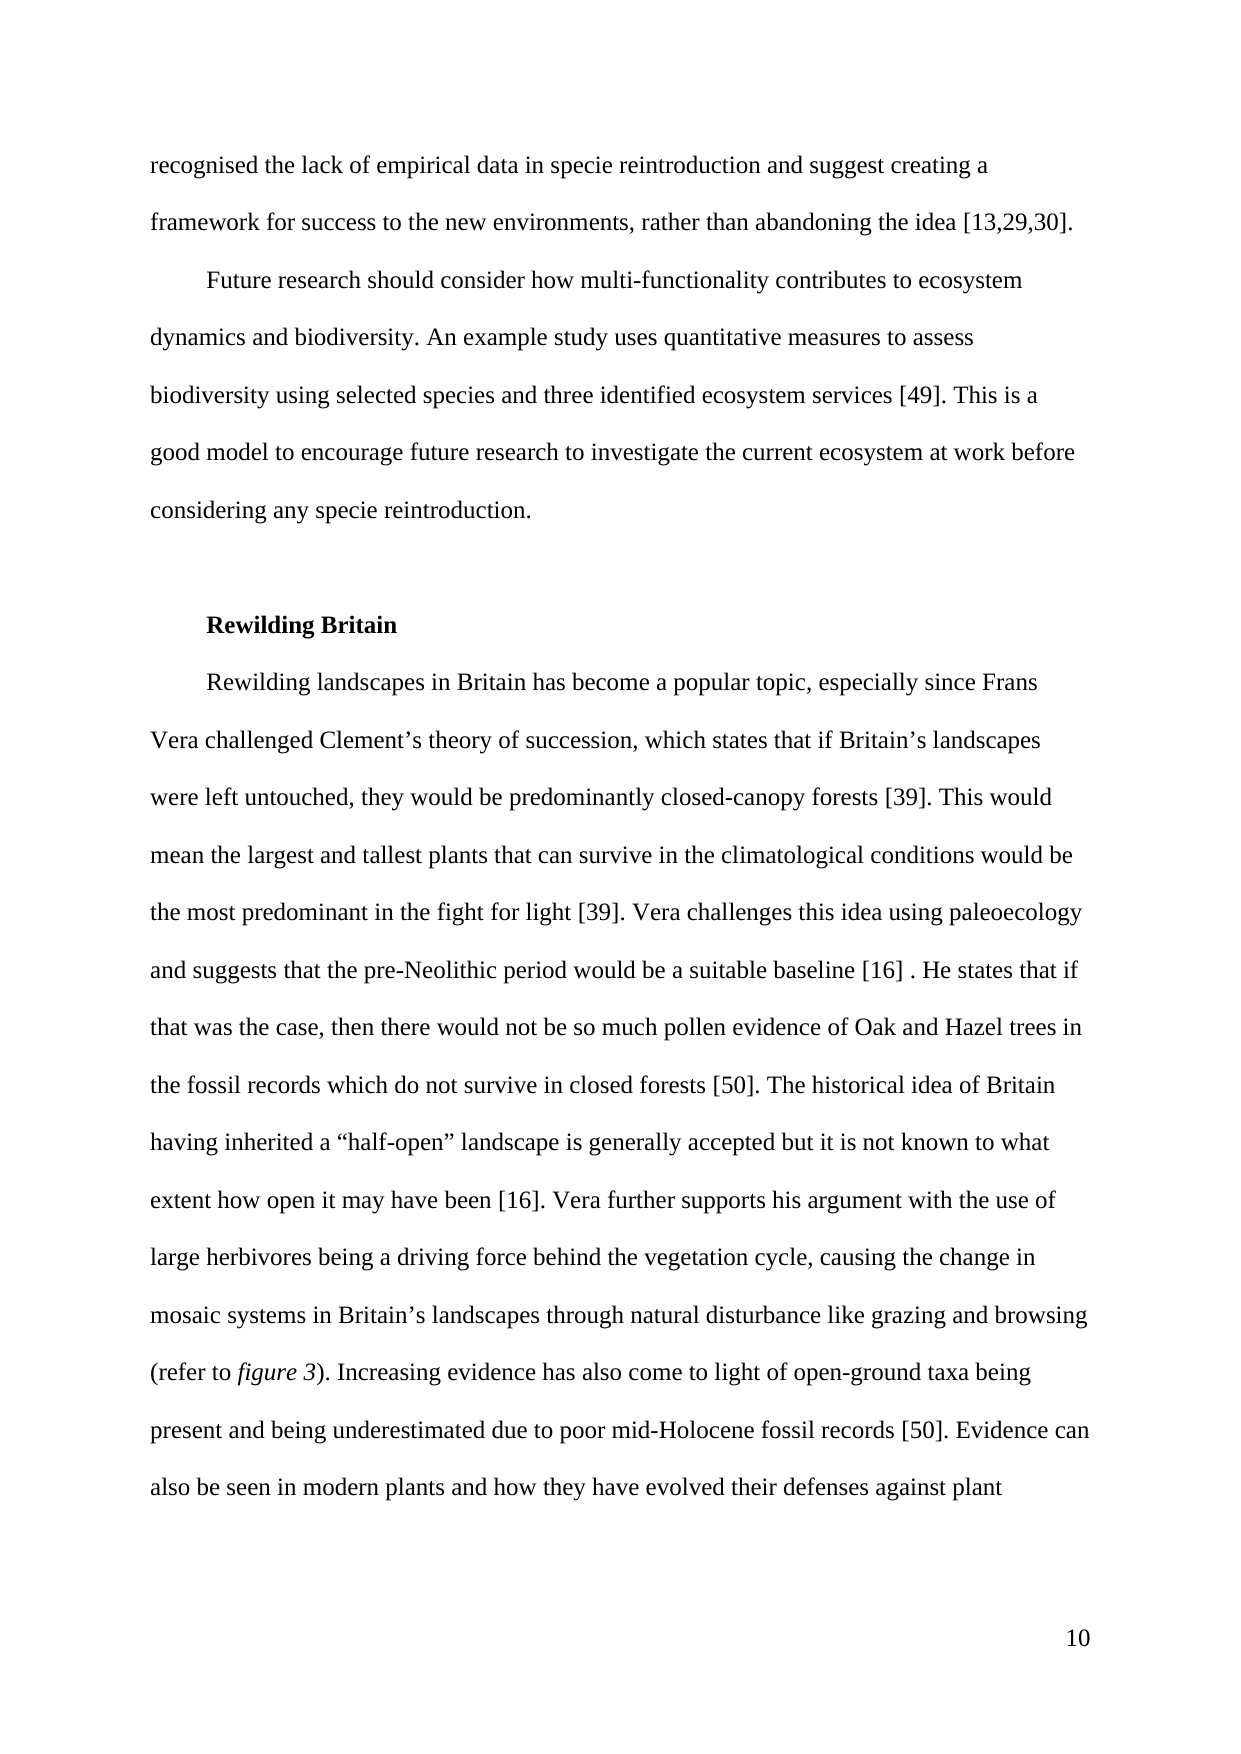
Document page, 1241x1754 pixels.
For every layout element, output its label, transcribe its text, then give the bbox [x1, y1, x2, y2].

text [150, 150, 1090, 236]
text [150, 667, 1090, 1501]
text Future research should consider how multi-functionality contributes to ecosystem dynamics and biodiversity. An example study uses quantitative measures to assess biodiversity using selected species and three identified ecosystem services [49]. This is a good model to encourage future research to investigate the current ecosystem at work before considering any specie reintroduction. [150, 265, 1090, 524]
subtitle Rewilding Britain [150, 610, 1090, 639]
